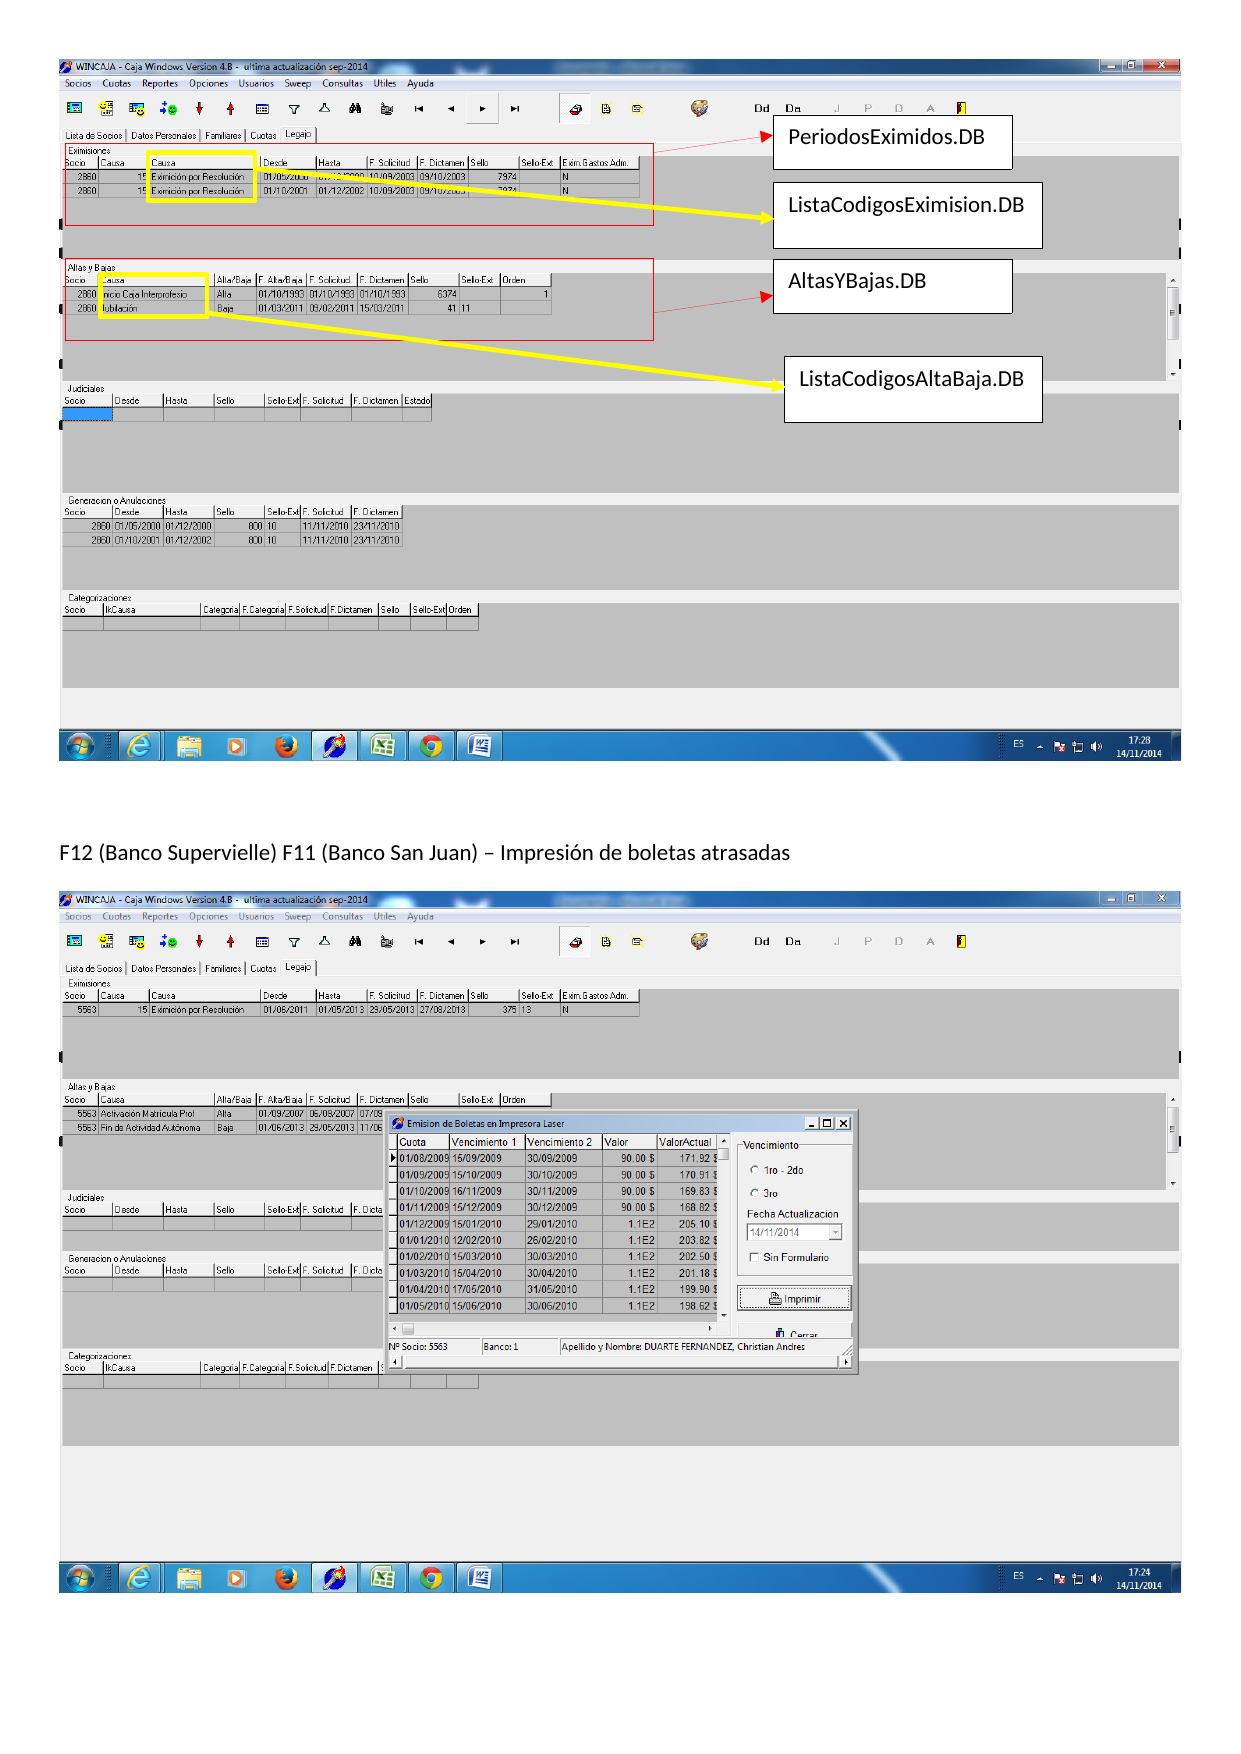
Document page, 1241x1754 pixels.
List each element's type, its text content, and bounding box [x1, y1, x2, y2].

picture [59, 891, 1182, 1593]
picture [59, 59, 1182, 761]
text F12 (Banco Supervielle) F11 (Banco San Juan) – Impresión de boletas atrasadas [59, 838, 1181, 866]
